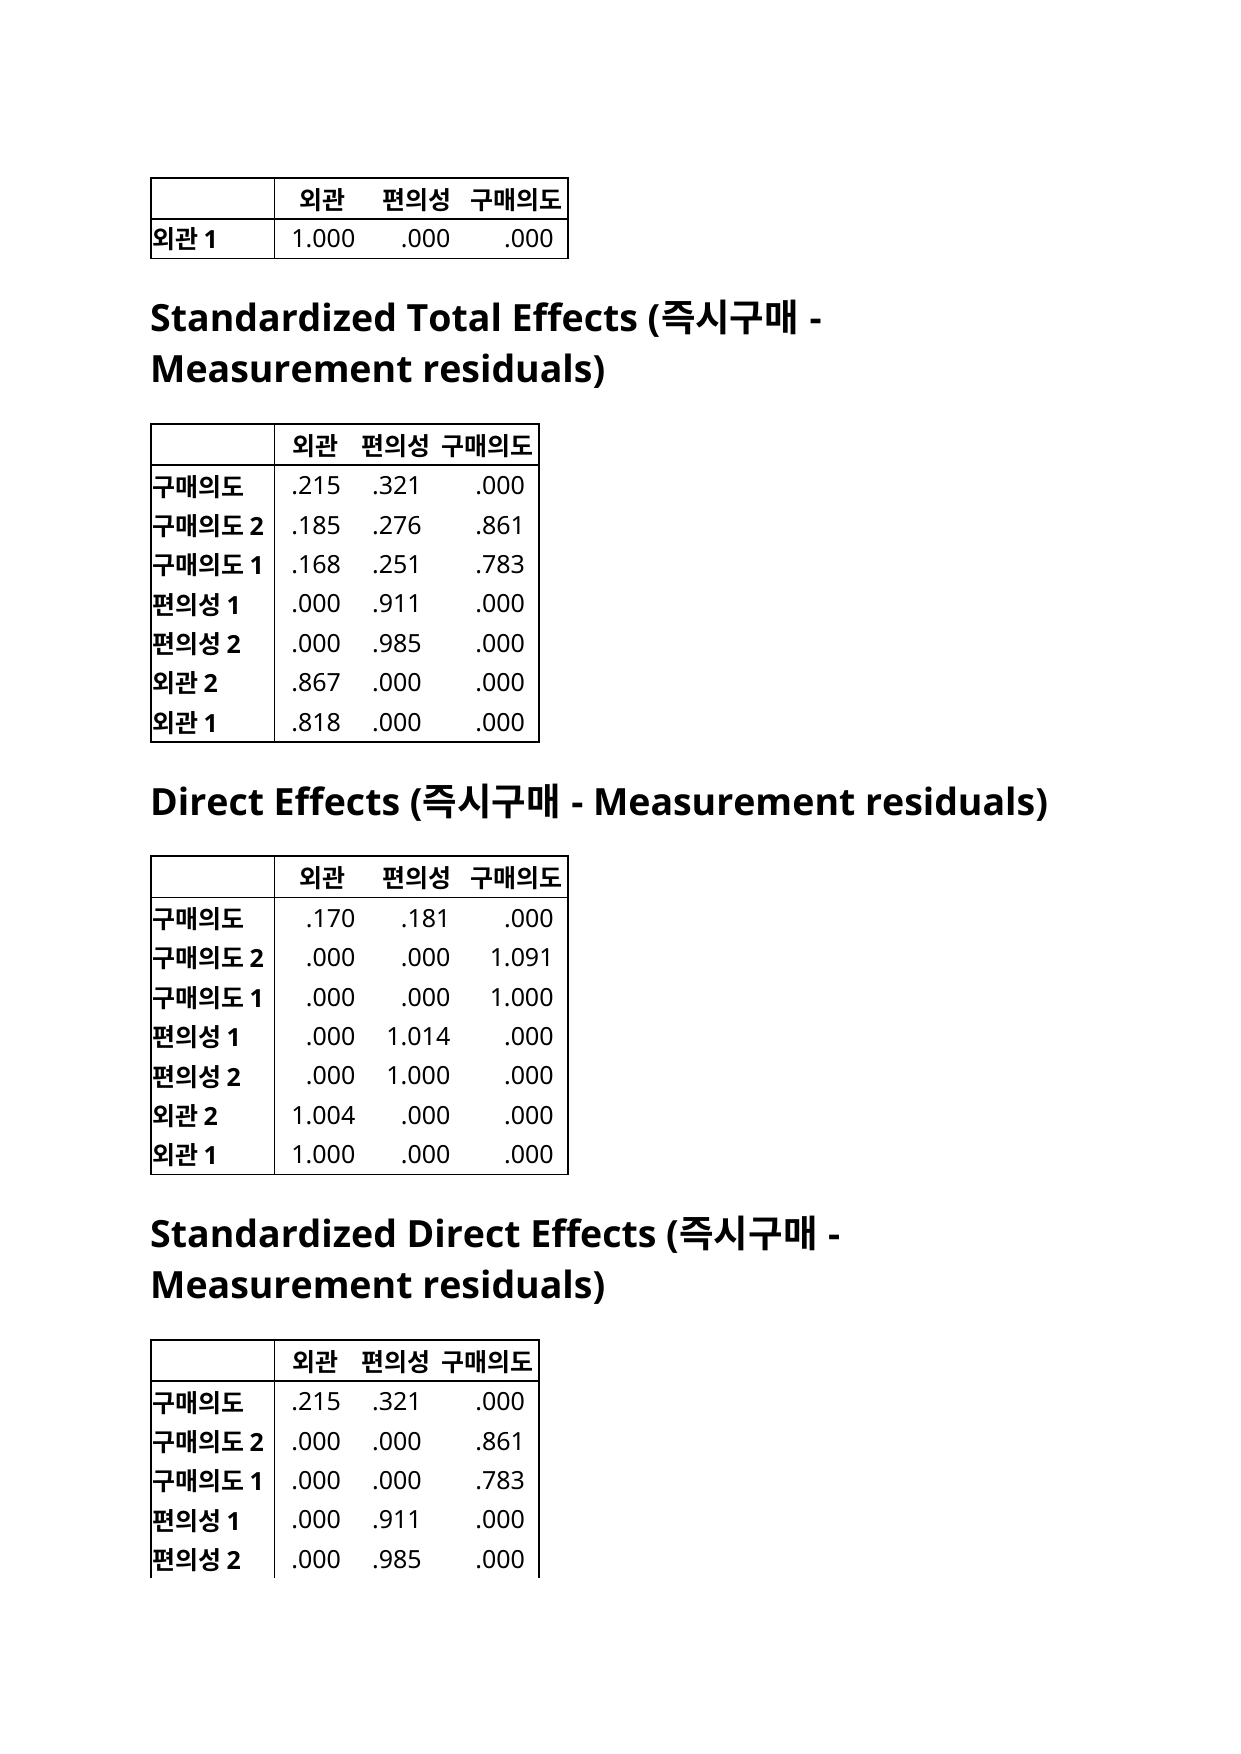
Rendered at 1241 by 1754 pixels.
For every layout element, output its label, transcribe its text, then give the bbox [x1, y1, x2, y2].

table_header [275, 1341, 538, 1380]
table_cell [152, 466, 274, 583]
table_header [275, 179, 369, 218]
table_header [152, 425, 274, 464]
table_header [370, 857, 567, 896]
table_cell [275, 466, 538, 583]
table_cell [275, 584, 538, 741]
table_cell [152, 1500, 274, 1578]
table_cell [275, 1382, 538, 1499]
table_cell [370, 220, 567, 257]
subtitle Standardized Direct Effects (즉시구매 - Measurement residuals) [150, 1204, 1090, 1310]
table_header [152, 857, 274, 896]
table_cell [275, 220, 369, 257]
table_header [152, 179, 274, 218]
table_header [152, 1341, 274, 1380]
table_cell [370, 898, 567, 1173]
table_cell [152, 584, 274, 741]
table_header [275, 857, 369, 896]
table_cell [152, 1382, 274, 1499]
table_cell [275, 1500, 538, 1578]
subtitle Direct Effects (즉시구매 - Measurement residuals) [150, 772, 1090, 826]
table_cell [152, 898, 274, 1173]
subtitle Standardized Total Effects (즉시구매 - Measurement residuals) [150, 288, 1090, 394]
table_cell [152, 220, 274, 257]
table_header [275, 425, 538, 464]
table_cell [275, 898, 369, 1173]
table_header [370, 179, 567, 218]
